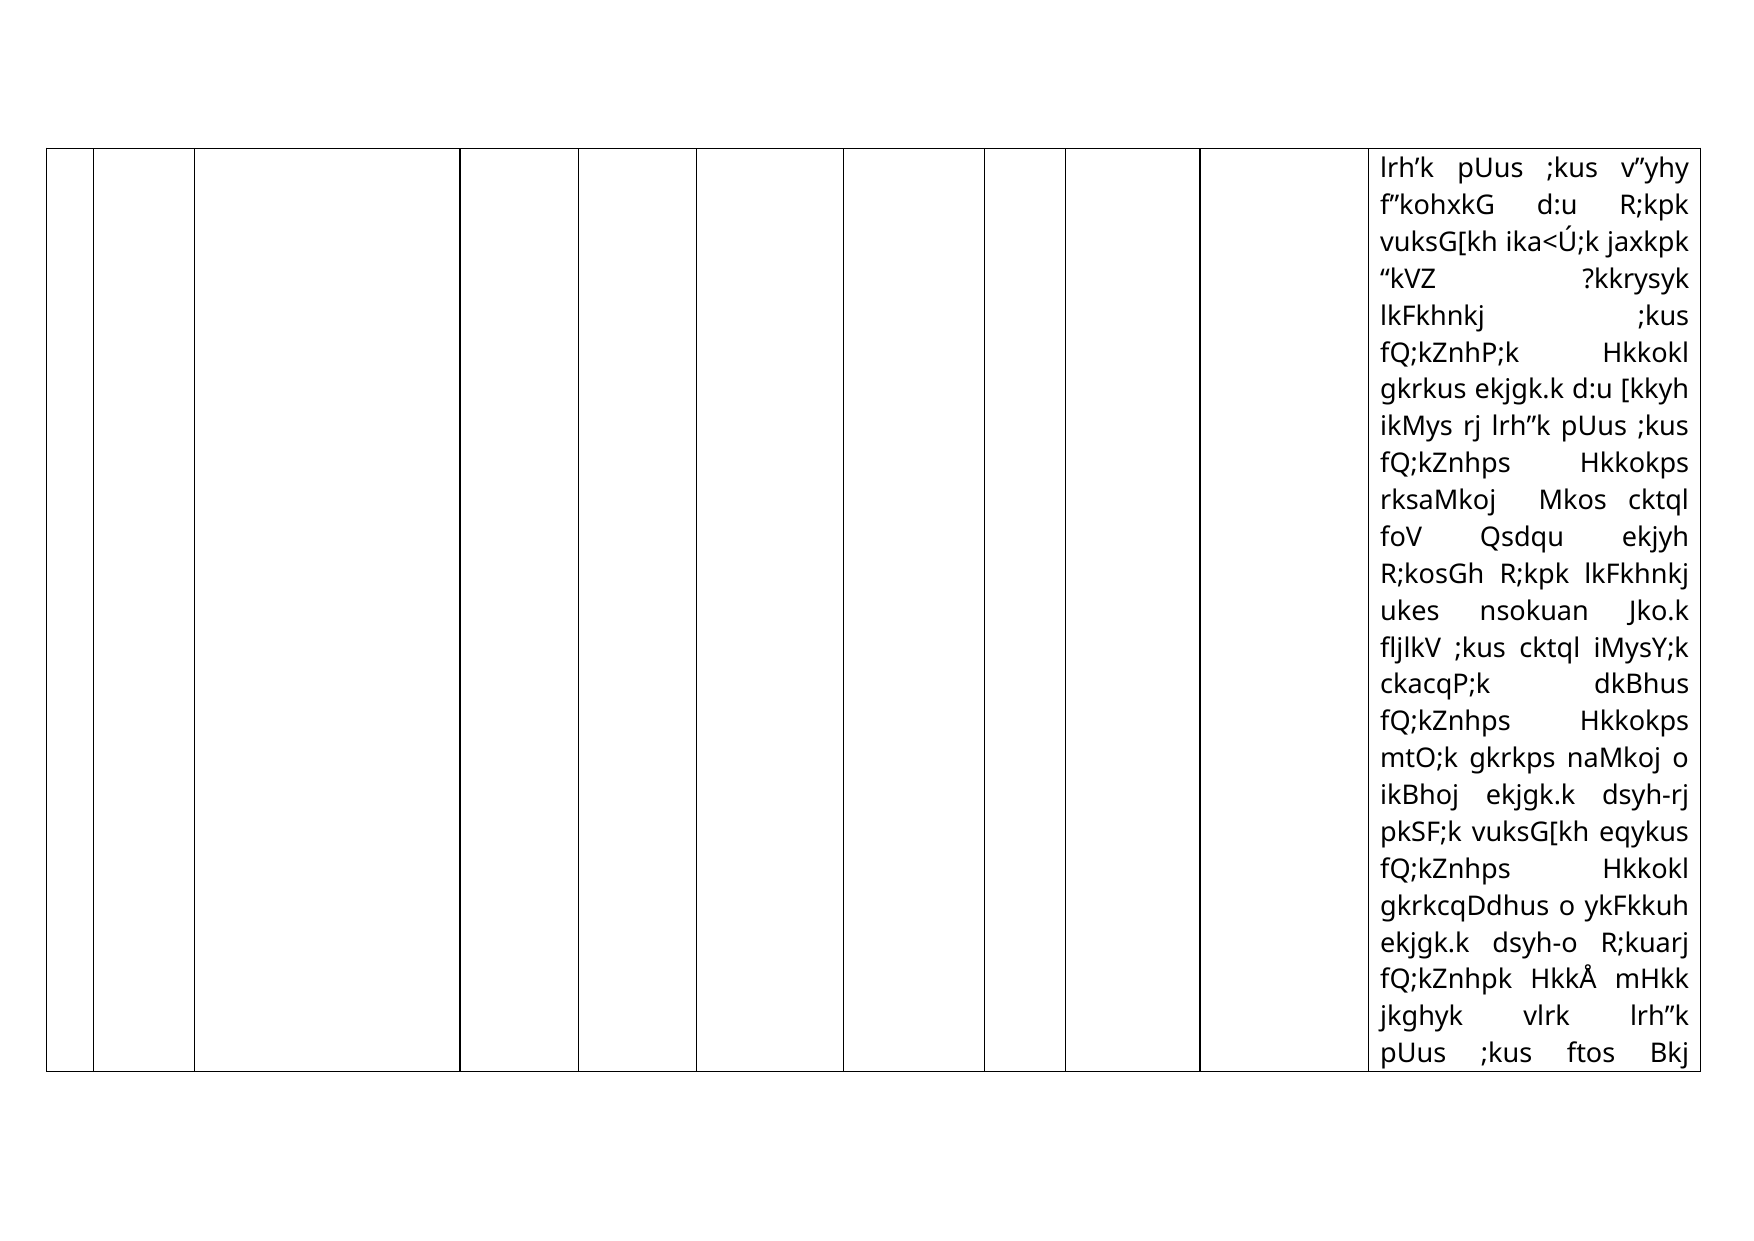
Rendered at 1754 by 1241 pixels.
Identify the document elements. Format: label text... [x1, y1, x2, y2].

table_cell 3 [47, 149, 93, 1071]
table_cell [844, 149, 984, 1071]
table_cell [1369, 149, 1700, 1071]
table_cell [195, 149, 459, 1071]
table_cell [985, 149, 1065, 1071]
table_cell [461, 149, 578, 1071]
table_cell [697, 149, 843, 1071]
table_cell [1201, 149, 1368, 1071]
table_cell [579, 149, 696, 1071]
table_cell [1066, 149, 1199, 1071]
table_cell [94, 149, 194, 1071]
